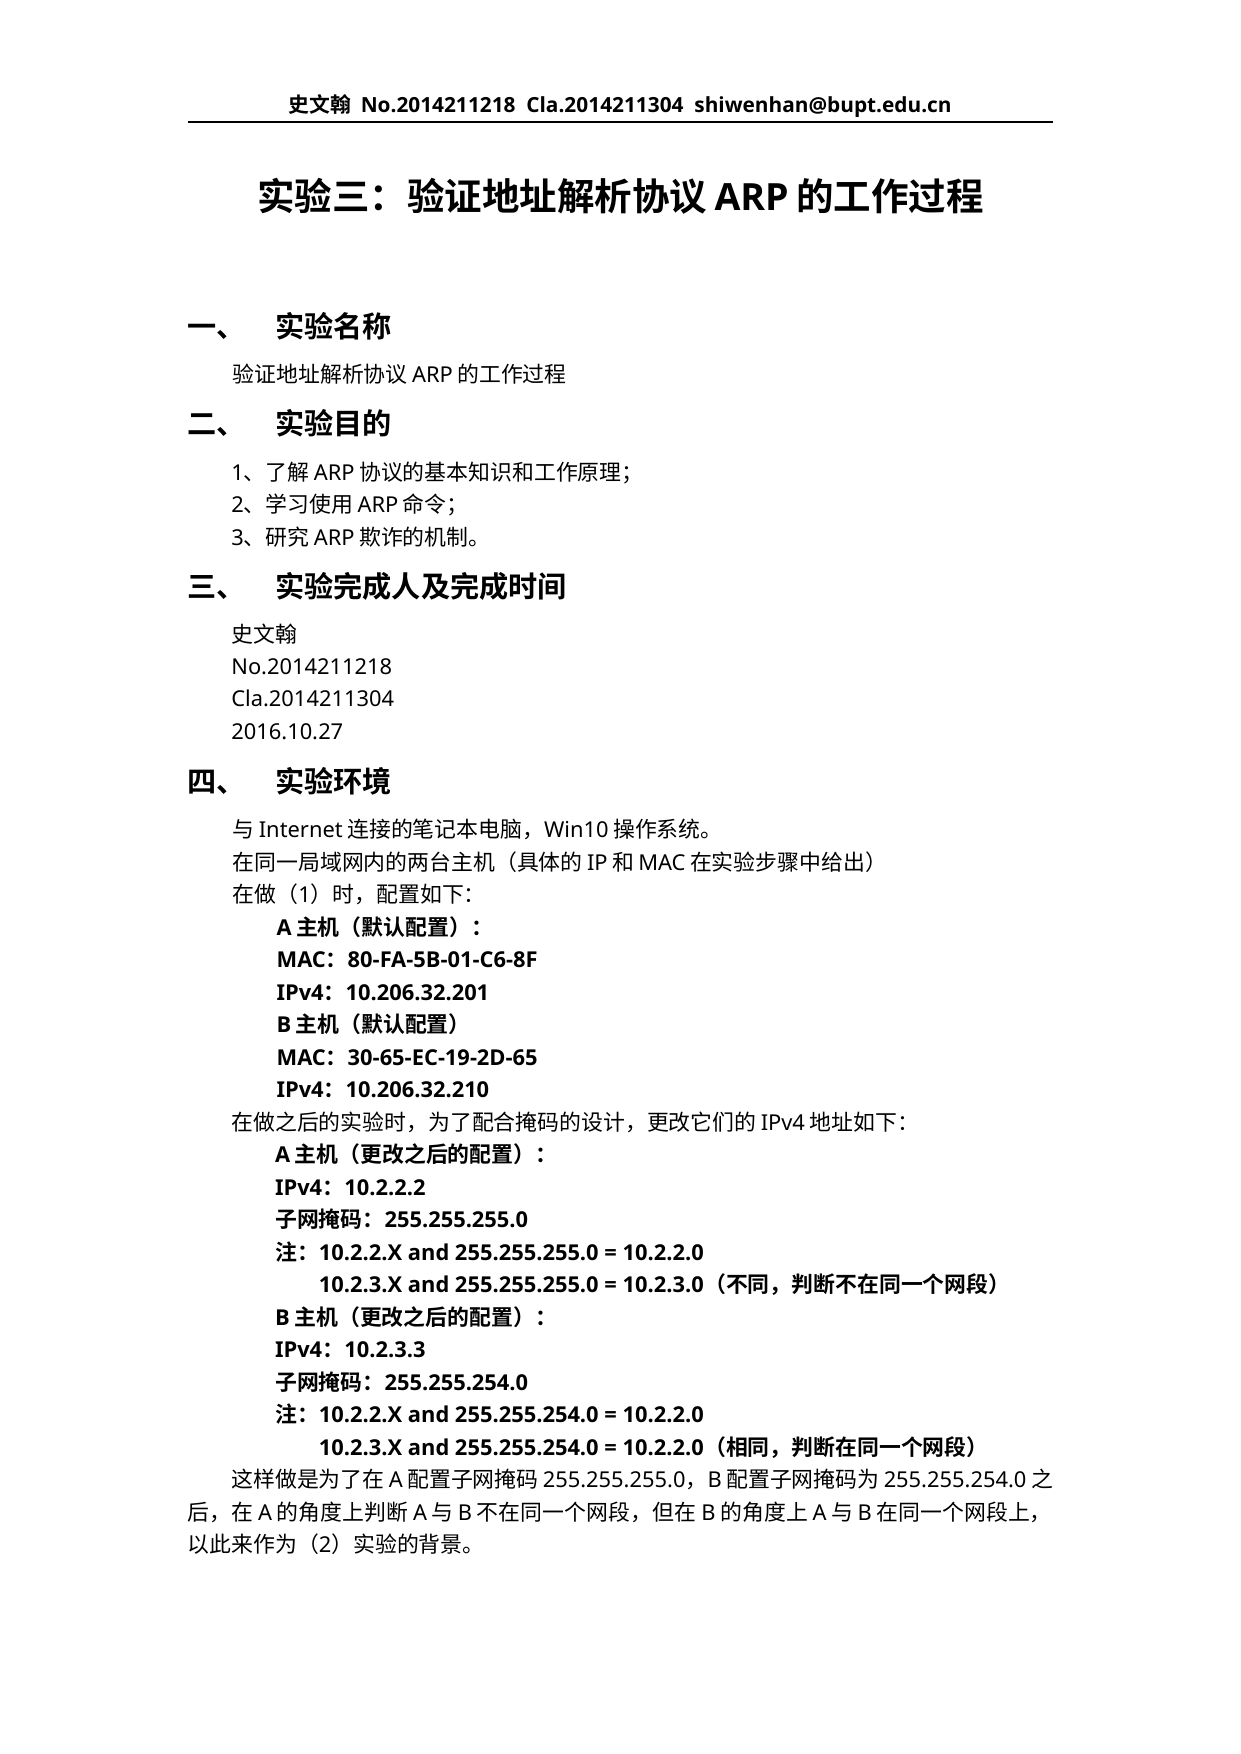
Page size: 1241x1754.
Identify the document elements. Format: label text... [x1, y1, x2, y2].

text 史文翰 [187, 617, 1053, 649]
list MAC：80-FA-5B-01-C6-8F [276, 942, 1053, 974]
text B主机（更改之后的配置）： [231, 1299, 1053, 1332]
text No.2014211218 [187, 649, 1053, 682]
text IPv4：10.2.2.2 [231, 1169, 1053, 1202]
list IPv4：10.206.32.210 [276, 1072, 1053, 1104]
text 注：10.2.2.X and 255.255.254.0 = 10.2.2.0 [231, 1397, 1053, 1429]
text A主机（更改之后的配置）： [231, 1137, 1053, 1169]
text 子网掩码：255.255.255.0 [187, 1202, 1053, 1234]
text 2、学习使用ARP命令； [187, 487, 1053, 519]
text 这样做是为了在A配置子网掩码255.255.255.0，B配置子网掩码为255.255.254.0之后，在A的角度上判断A与B不在同一个网段，但在B的角度上A与B在同一个网段上，以此来作为（2）实验的背景。 [187, 1462, 1053, 1559]
text 2016.10.27 [187, 714, 1053, 747]
text 子网掩码：255.255.254.0 [187, 1364, 1053, 1397]
list A主机（默认配置）： [276, 909, 1053, 942]
list 验证地址解析协议ARP的工作过程 [232, 357, 1053, 389]
list 在同一局域网内的两台主机（具体的IP和MAC在实验步骤中给出） [232, 844, 1053, 877]
list MAC：30-65-EC-19-2D-65 [276, 1039, 1053, 1072]
text 3、研究ARP欺诈的机制。 [187, 519, 1053, 552]
list 实验名称 [187, 292, 1053, 357]
text Cla.2014211304 [187, 682, 1053, 714]
text 实验三：验证地址解析协议ARP的工作过程 [187, 162, 1053, 227]
list 与Internet连接的笔记本电脑，Win10操作系统。 [232, 812, 1053, 844]
text 注：10.2.2.X and 255.255.255.0 = 10.2.2.0 [231, 1234, 1053, 1267]
text 1、了解ARP协议的基本知识和工作原理； [187, 454, 1053, 487]
list 在做（1）时，配置如下： [232, 877, 1053, 909]
text 10.2.3.X and 255.255.255.0 = 10.2.3.0（不同，判断不在同一个网段） [231, 1267, 1053, 1299]
list B主机（默认配置） [276, 1007, 1053, 1039]
list 实验环境 [187, 747, 1053, 812]
list 实验目的 [187, 389, 1053, 454]
text 10.2.3.X and 255.255.254.0 = 10.2.2.0（相同，判断在同一个网段） [231, 1429, 1053, 1462]
text IPv4：10.2.3.3 [231, 1332, 1053, 1364]
list IPv4：10.206.32.201 [276, 974, 1053, 1007]
list 实验完成人及完成时间 [187, 552, 1053, 617]
text 在做之后的实验时，为了配合掩码的设计，更改它们的IPv4地址如下： [187, 1104, 1053, 1137]
